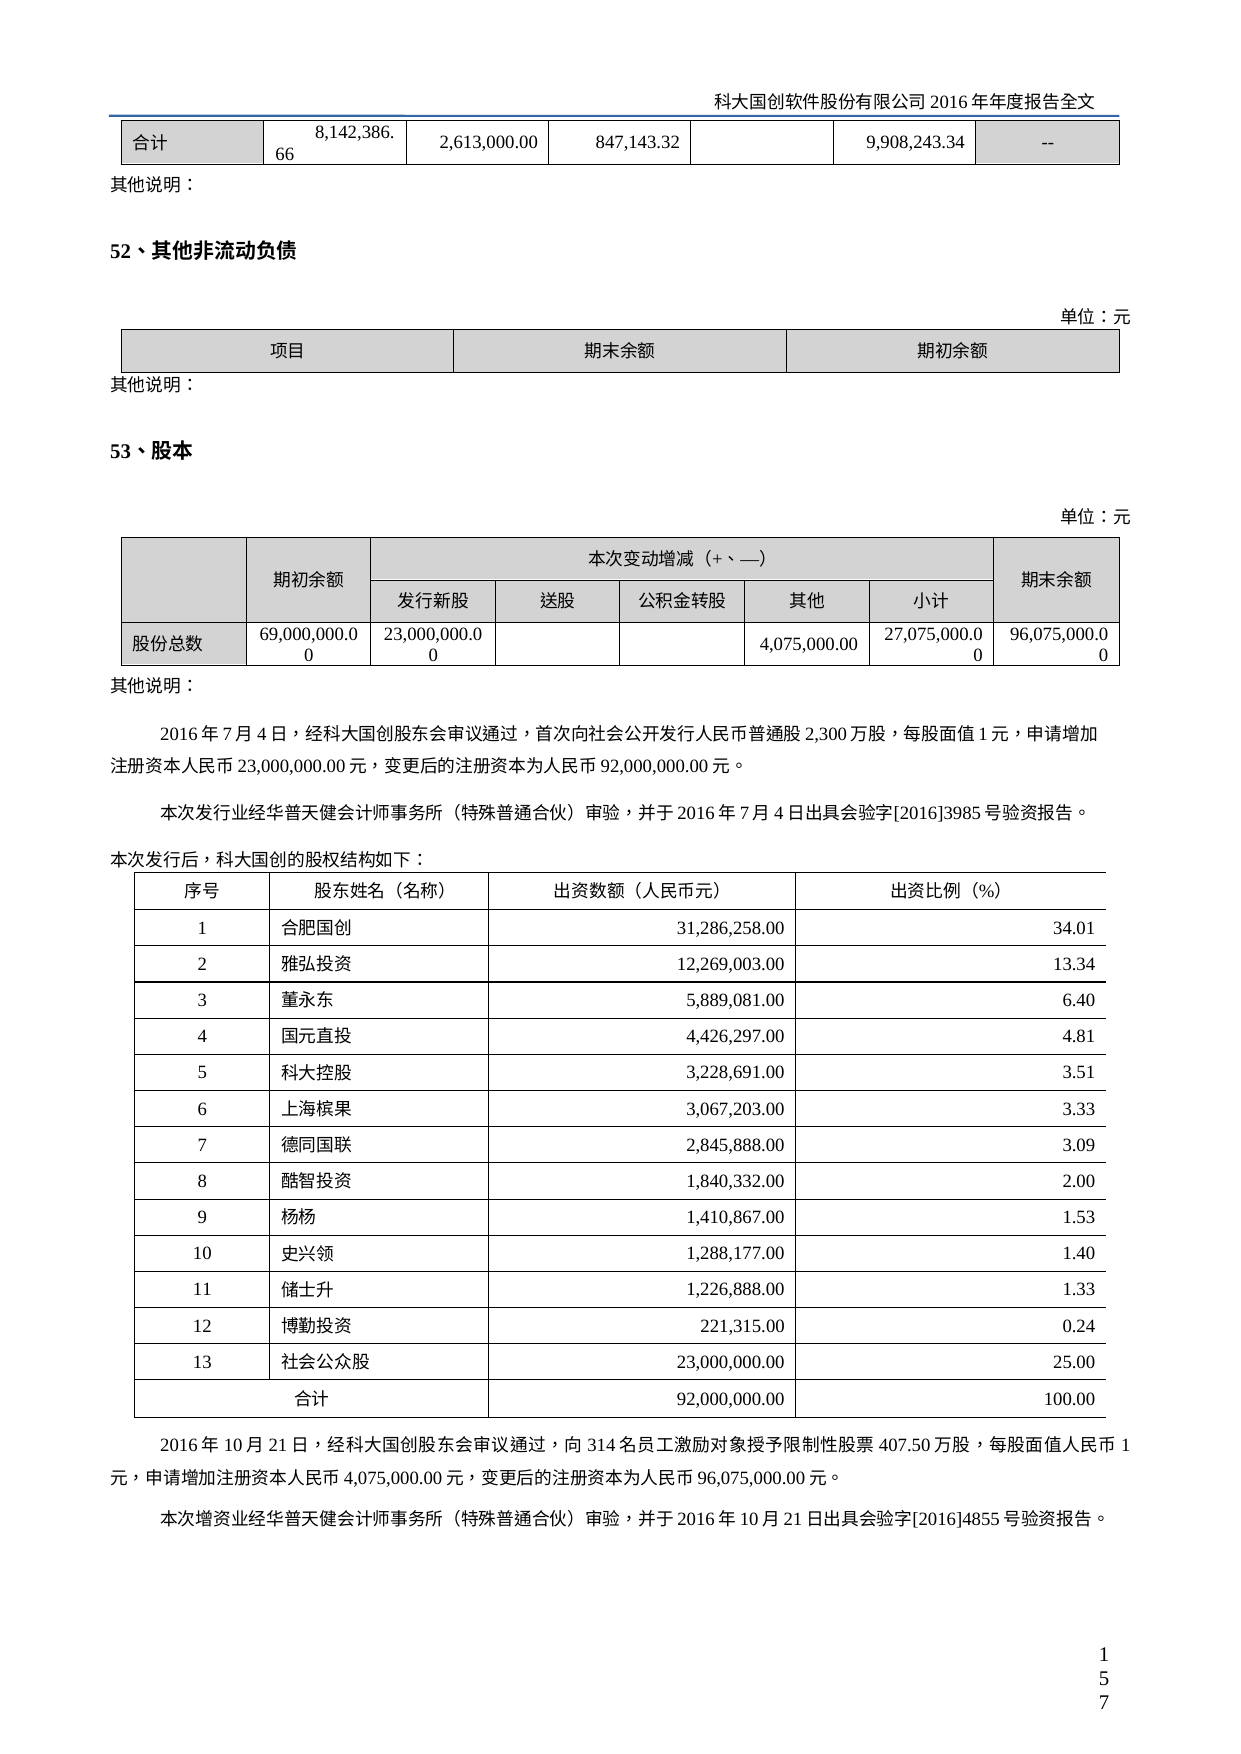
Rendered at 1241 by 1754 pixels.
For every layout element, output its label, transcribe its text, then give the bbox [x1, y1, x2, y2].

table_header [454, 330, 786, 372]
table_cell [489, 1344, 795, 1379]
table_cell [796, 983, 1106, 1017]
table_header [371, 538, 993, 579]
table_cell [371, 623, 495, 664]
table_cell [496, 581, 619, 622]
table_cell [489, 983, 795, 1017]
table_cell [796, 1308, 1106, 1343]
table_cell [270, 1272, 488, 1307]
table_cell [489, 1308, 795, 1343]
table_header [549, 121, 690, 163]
text 2016年10月21日，经科大国创股东会审议通过，向314名员工激励对象授予限制性股票407.50万股，每股面值人民币1 元，申请增加注册资本人民币4,075,000.00元，变更后的注册资本为人民币96,075,000.00元。 [110, 1426, 1131, 1491]
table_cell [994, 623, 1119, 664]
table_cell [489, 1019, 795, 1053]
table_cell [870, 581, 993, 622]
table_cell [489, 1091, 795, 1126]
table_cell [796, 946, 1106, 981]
text 注册资本人民币23,000,000.00元，变更后的注册资本为人民币92,000,000.00元。 [110, 753, 1131, 778]
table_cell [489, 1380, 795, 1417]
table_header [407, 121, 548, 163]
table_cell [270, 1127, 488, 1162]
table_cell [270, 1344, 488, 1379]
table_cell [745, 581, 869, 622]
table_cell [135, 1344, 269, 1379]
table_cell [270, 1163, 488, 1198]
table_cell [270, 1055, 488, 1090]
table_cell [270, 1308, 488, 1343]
text 2016年7月4日，经科大国创股东会审议通过，首次向社会公开发行人民币普通股2,300万股，每股面值1元，申请增加 [110, 721, 1131, 745]
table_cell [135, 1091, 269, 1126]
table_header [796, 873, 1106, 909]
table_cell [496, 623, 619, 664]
text 其他说明： [110, 674, 1131, 698]
text 52、其他非流动负债 [110, 237, 1131, 265]
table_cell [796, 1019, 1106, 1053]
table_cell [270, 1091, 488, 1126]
text 本次发行后，科大国创的股权结构如下： [110, 848, 1131, 872]
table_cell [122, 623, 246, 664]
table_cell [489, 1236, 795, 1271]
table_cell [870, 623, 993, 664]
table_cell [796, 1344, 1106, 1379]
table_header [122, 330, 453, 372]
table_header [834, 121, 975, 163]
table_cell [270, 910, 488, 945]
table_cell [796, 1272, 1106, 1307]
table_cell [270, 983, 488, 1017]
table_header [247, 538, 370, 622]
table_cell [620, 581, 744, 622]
text 单位：元 [110, 304, 1131, 329]
text 53、股本 [110, 437, 1131, 465]
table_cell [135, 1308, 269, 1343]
text 本次发行业经华普天健会计师事务所（特殊普通合伙）审验，并于2016年7月4日出具会验字[2016]3985号验资报告。 [110, 801, 1131, 825]
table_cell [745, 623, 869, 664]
text 本次增资业经华普天健会计师事务所（特殊普通合伙）审验，并于2016年10月21日出具会验字[2016]4855号验资报告。 [110, 1499, 1131, 1532]
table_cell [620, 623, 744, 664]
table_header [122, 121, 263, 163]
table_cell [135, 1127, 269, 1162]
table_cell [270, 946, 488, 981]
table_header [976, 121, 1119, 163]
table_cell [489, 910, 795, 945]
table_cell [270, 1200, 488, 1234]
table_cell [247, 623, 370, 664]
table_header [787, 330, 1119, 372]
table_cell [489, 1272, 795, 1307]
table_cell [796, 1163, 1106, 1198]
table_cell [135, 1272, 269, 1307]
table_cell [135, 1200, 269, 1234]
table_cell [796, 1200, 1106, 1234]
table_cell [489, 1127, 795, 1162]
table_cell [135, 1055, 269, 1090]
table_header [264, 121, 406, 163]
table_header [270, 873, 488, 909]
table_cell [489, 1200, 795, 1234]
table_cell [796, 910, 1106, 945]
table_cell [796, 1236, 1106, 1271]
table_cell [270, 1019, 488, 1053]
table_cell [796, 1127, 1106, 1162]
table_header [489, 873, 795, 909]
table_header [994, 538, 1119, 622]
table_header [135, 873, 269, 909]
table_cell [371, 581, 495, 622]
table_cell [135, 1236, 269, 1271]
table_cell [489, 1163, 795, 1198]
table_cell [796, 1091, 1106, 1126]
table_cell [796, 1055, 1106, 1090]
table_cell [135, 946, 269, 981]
text 其他说明： [110, 373, 1131, 397]
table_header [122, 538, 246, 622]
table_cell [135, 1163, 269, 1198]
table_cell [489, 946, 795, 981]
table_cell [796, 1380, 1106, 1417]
text 单位：元 [110, 504, 1131, 529]
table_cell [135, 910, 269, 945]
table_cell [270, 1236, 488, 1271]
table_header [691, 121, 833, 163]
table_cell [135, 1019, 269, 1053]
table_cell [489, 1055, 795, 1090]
text 其他说明： [110, 173, 1131, 197]
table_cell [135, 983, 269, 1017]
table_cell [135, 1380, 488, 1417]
